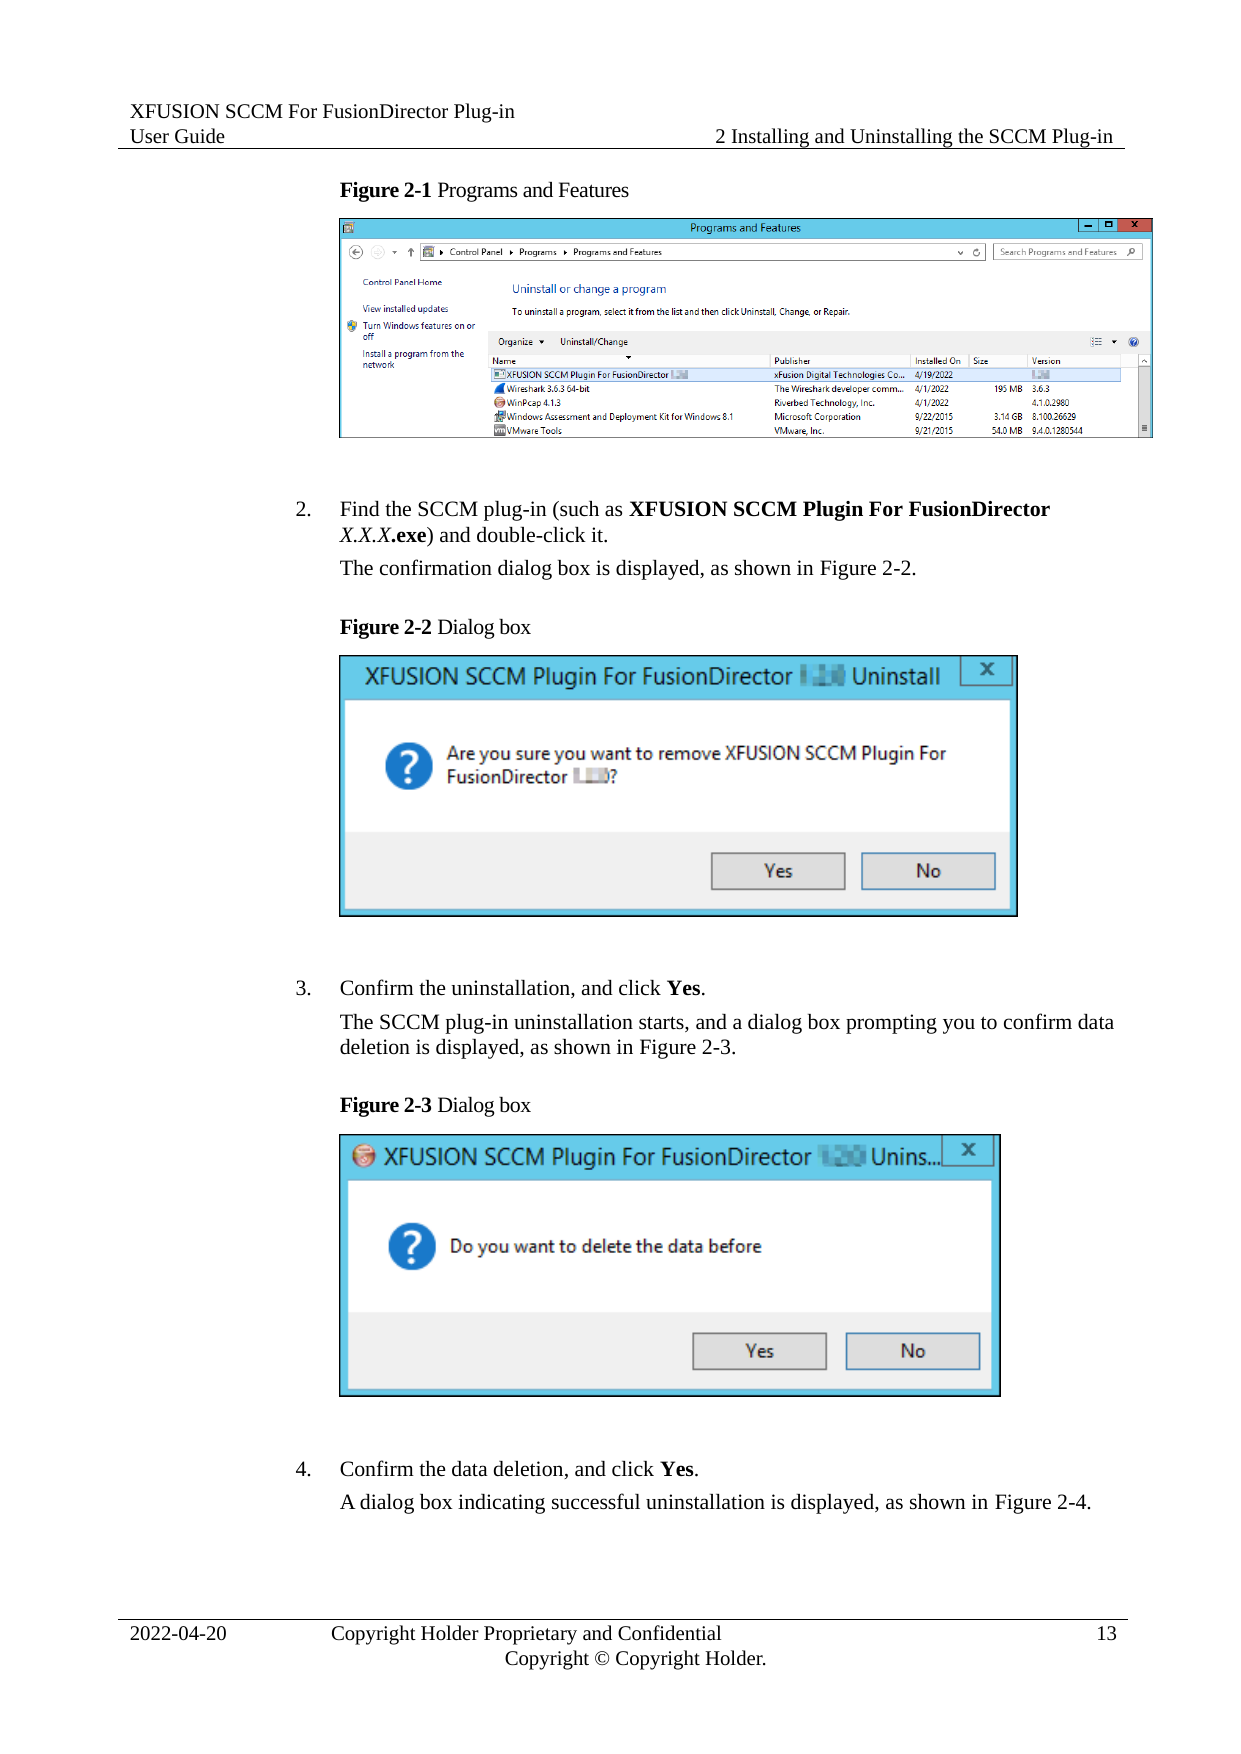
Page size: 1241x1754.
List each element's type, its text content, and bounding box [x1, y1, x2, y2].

text Dialog box [339, 614, 1122, 639]
list Confirm the uninstallation, and click Yes. [295, 975, 1122, 1000]
list The confirmation dialog box is displayed, as shown in Figure 2-6. [339, 555, 1122, 580]
picture [339, 1134, 1001, 1397]
text Programs and Features [339, 177, 1122, 202]
list A dialog box indicating successful uninstallation is displayed, as shown in Figure 2-8. [339, 1489, 1122, 1514]
picture [339, 655, 1018, 917]
picture [339, 218, 1153, 438]
list Confirm the data deletion, and click Yes. [295, 1456, 1122, 1481]
list Find the SCCM plug-in (such as XFUSION SCCM Plugin For FusionDirector X.X.X.exe) and double-click it. [295, 496, 1122, 547]
list The SCCM plug-in uninstallation starts, and a dialog box prompting you to confirm data deletion is displayed, as shown in Figure 2-7. [339, 1009, 1122, 1059]
text Dialog box [339, 1092, 1122, 1118]
